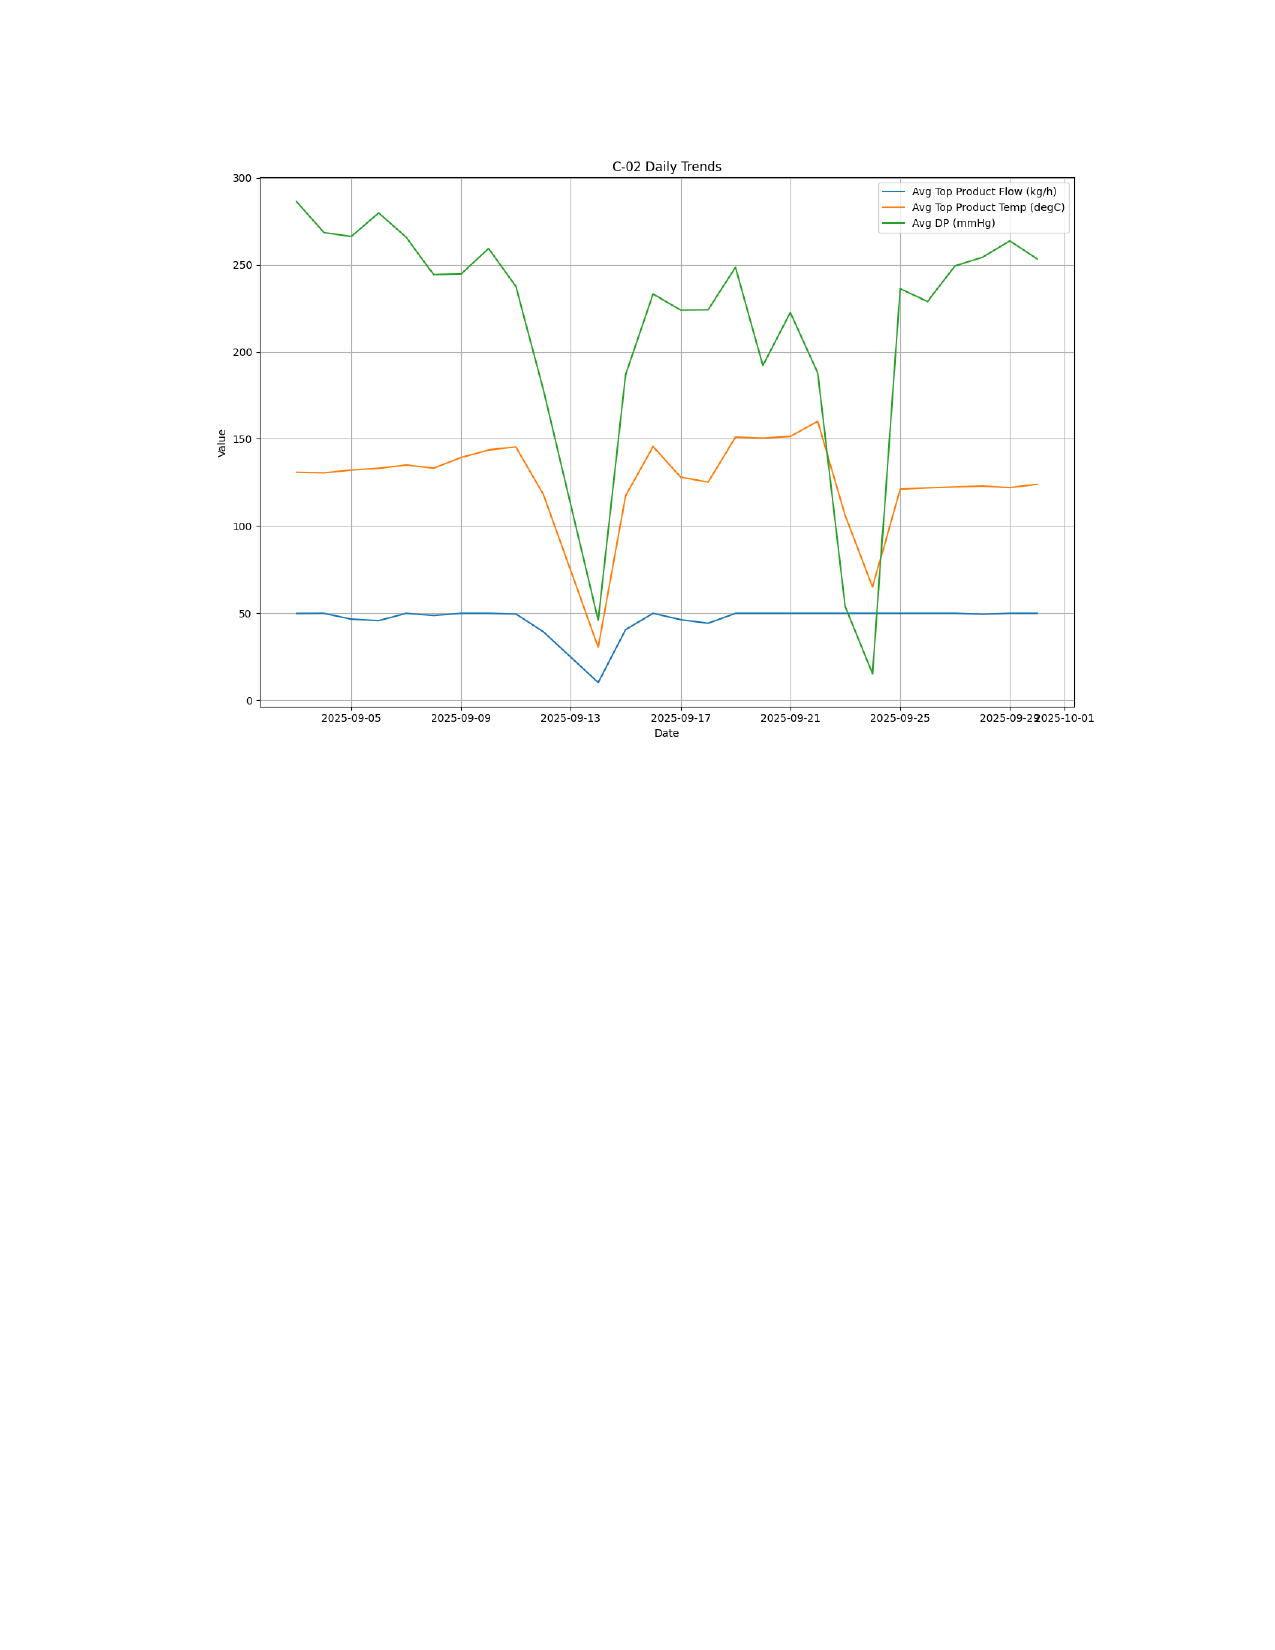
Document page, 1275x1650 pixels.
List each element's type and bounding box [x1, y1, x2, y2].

picture [206, 150, 1107, 750]
